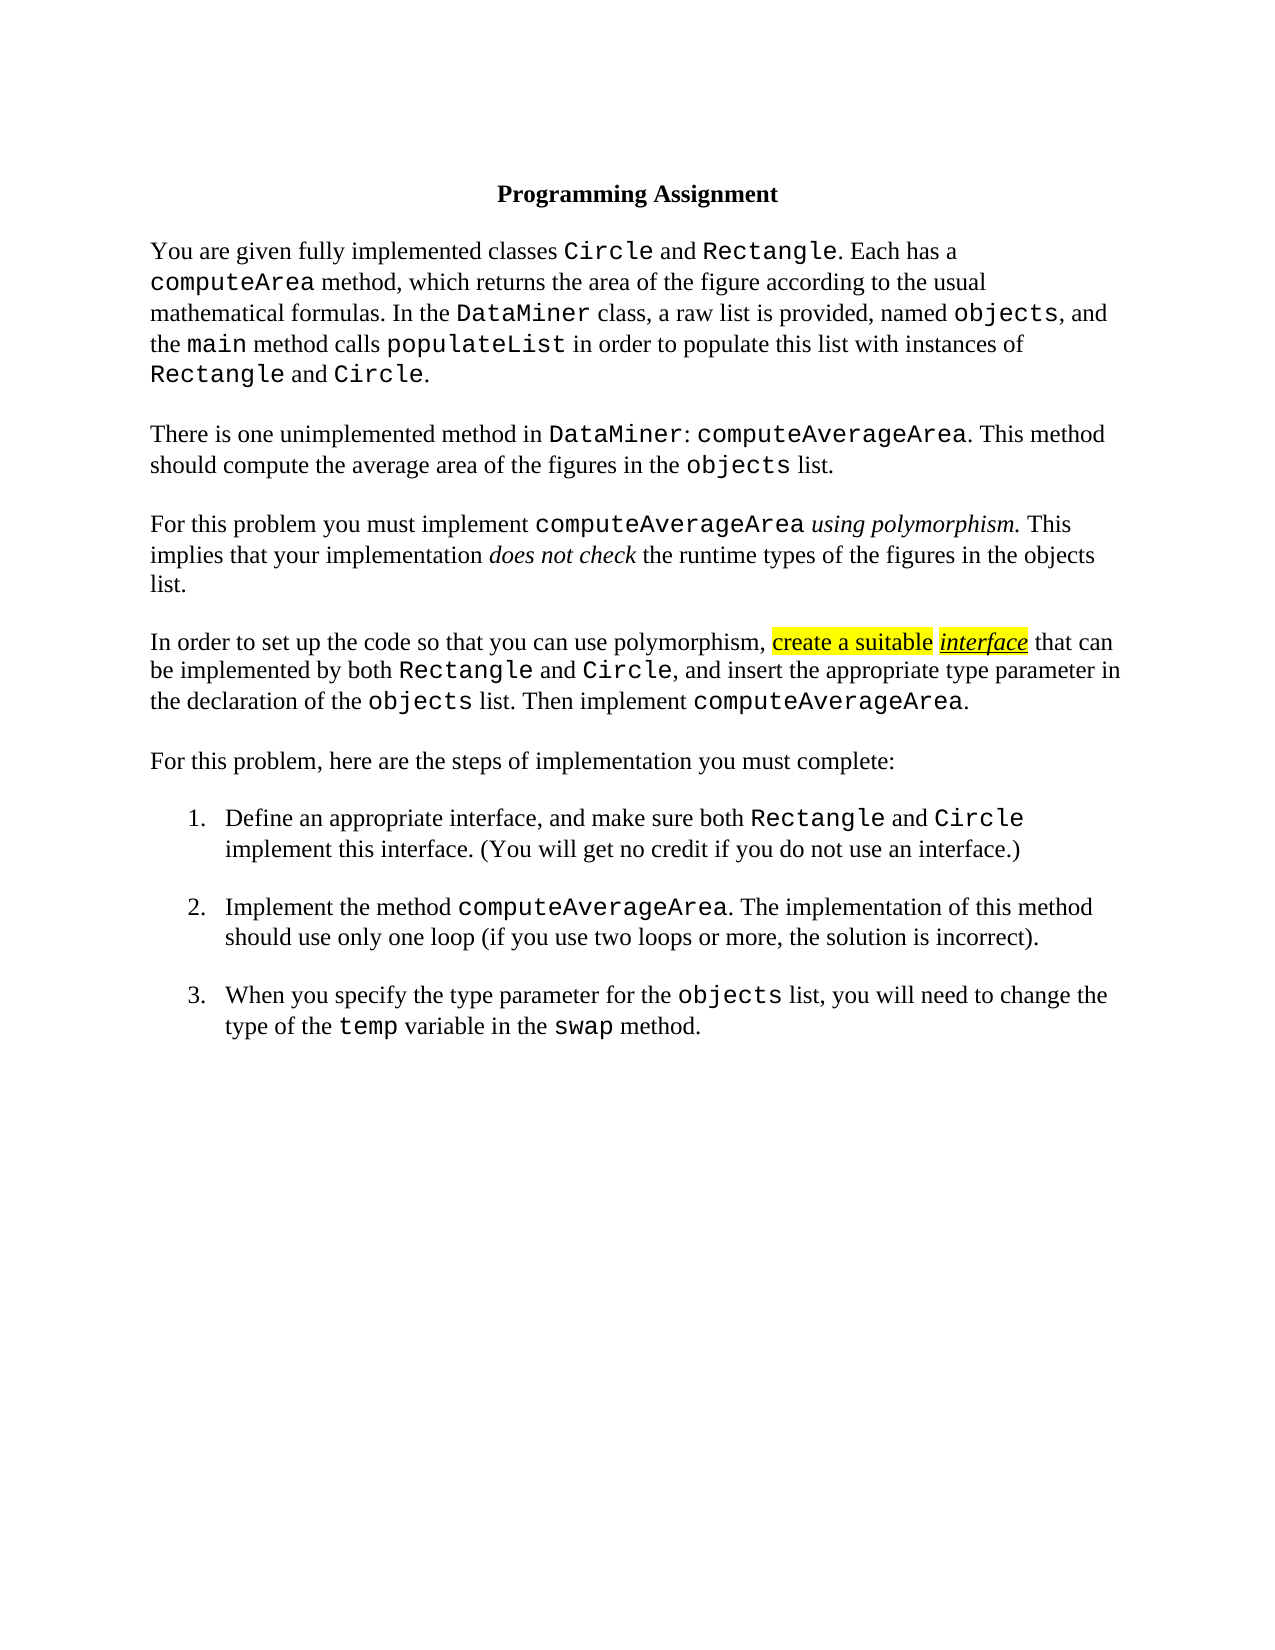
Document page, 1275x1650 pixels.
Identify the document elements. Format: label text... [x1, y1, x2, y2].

text In order to set up the code so that you can use polymorphism, create a suitable interface that can be implemented by both Rectangle and Circle, and insert the appropriate type parameter in the declaration of the objects list. Then implement computeAverageArea. [150, 627, 1125, 717]
list Define an appropriate interface, and make sure both Rectangle and Circle implement this interface. (You will get no credit if you do not use an interface.) [187, 803, 1125, 863]
list When you specify the type parameter for the objects list, you will need to change the type of the temp variable in the swap method. [187, 980, 1125, 1042]
text Programming Assignment [150, 179, 1125, 207]
text For this problem you must implement computeAverageArea using polymorphism. This implies that your implementation does not check the runtime types of the figures in the objects list. [150, 509, 1125, 598]
text For this problem, here are the steps of implementation you must complete: [150, 746, 1125, 774]
text You are given fully implemented classes Circle and Rectangle. Each has a computeArea method, which returns the area of the figure according to the usual mathematical formulas. In the DataMiner class, a raw list is provided, named objects, and the main method calls populateList in order to populate this list with instances of Rectangle and Circle. [150, 236, 1125, 390]
text There is one unimplemented method in DataMiner: computeAverageArea. This method should compute the average area of the figures in the objects list. [150, 419, 1125, 481]
list Implement the method computeAverageArea. The implementation of this method should use only one loop (if you use two loops or more, the solution is incorrect). [187, 892, 1125, 951]
